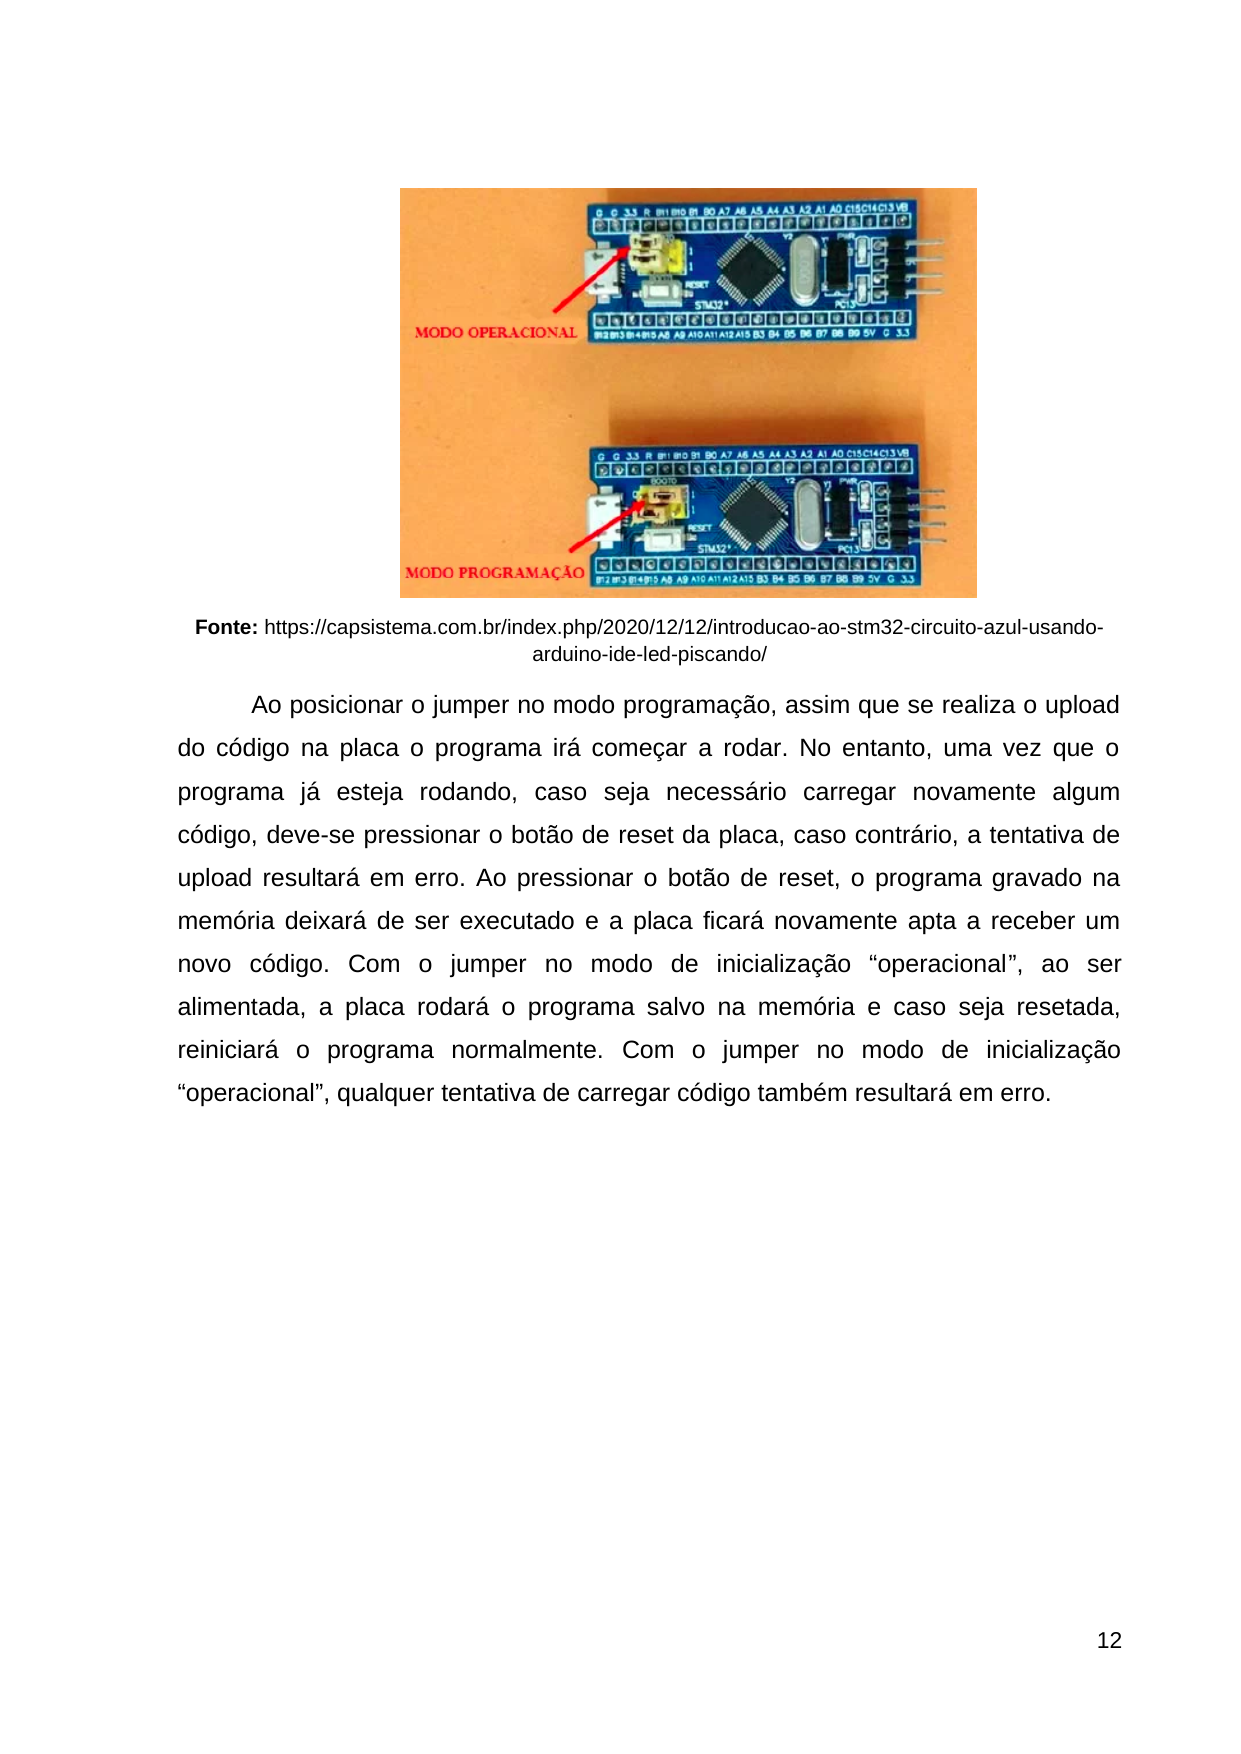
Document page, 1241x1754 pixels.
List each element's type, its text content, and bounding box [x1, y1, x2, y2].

text Fonte: https://capsistema.com.br/index.php/2020/12/12/introducao-ao-stm32-circuito-azul-usando-arduino-ide-led-piscando/ [177, 614, 1122, 666]
picture [392, 177, 981, 602]
text Ao posicionar o jumper no modo programação, assim que se realiza o upload do código na placa o programa irá começar a rodar. No entanto, uma vez que o programa já esteja rodando, caso seja necessário carregar novamente algum código, deve-se pressionar o botão de reset da placa, caso contrário, a tentativa de upload resultará em erro. Ao pressionar o botão de reset, o programa gravado na memória deixará de ser executado e a placa ficará novamente apta a receber um novo código. Com o jumper no modo de inicialização “operacional”, ao ser alimentada, a placa rodará o programa salvo na memória e caso seja resetada, reiniciará o programa normalmente. Com o jumper no modo de inicialização “operacional”, qualquer tentativa de carregar código também resultará em erro. [177, 690, 1122, 1107]
